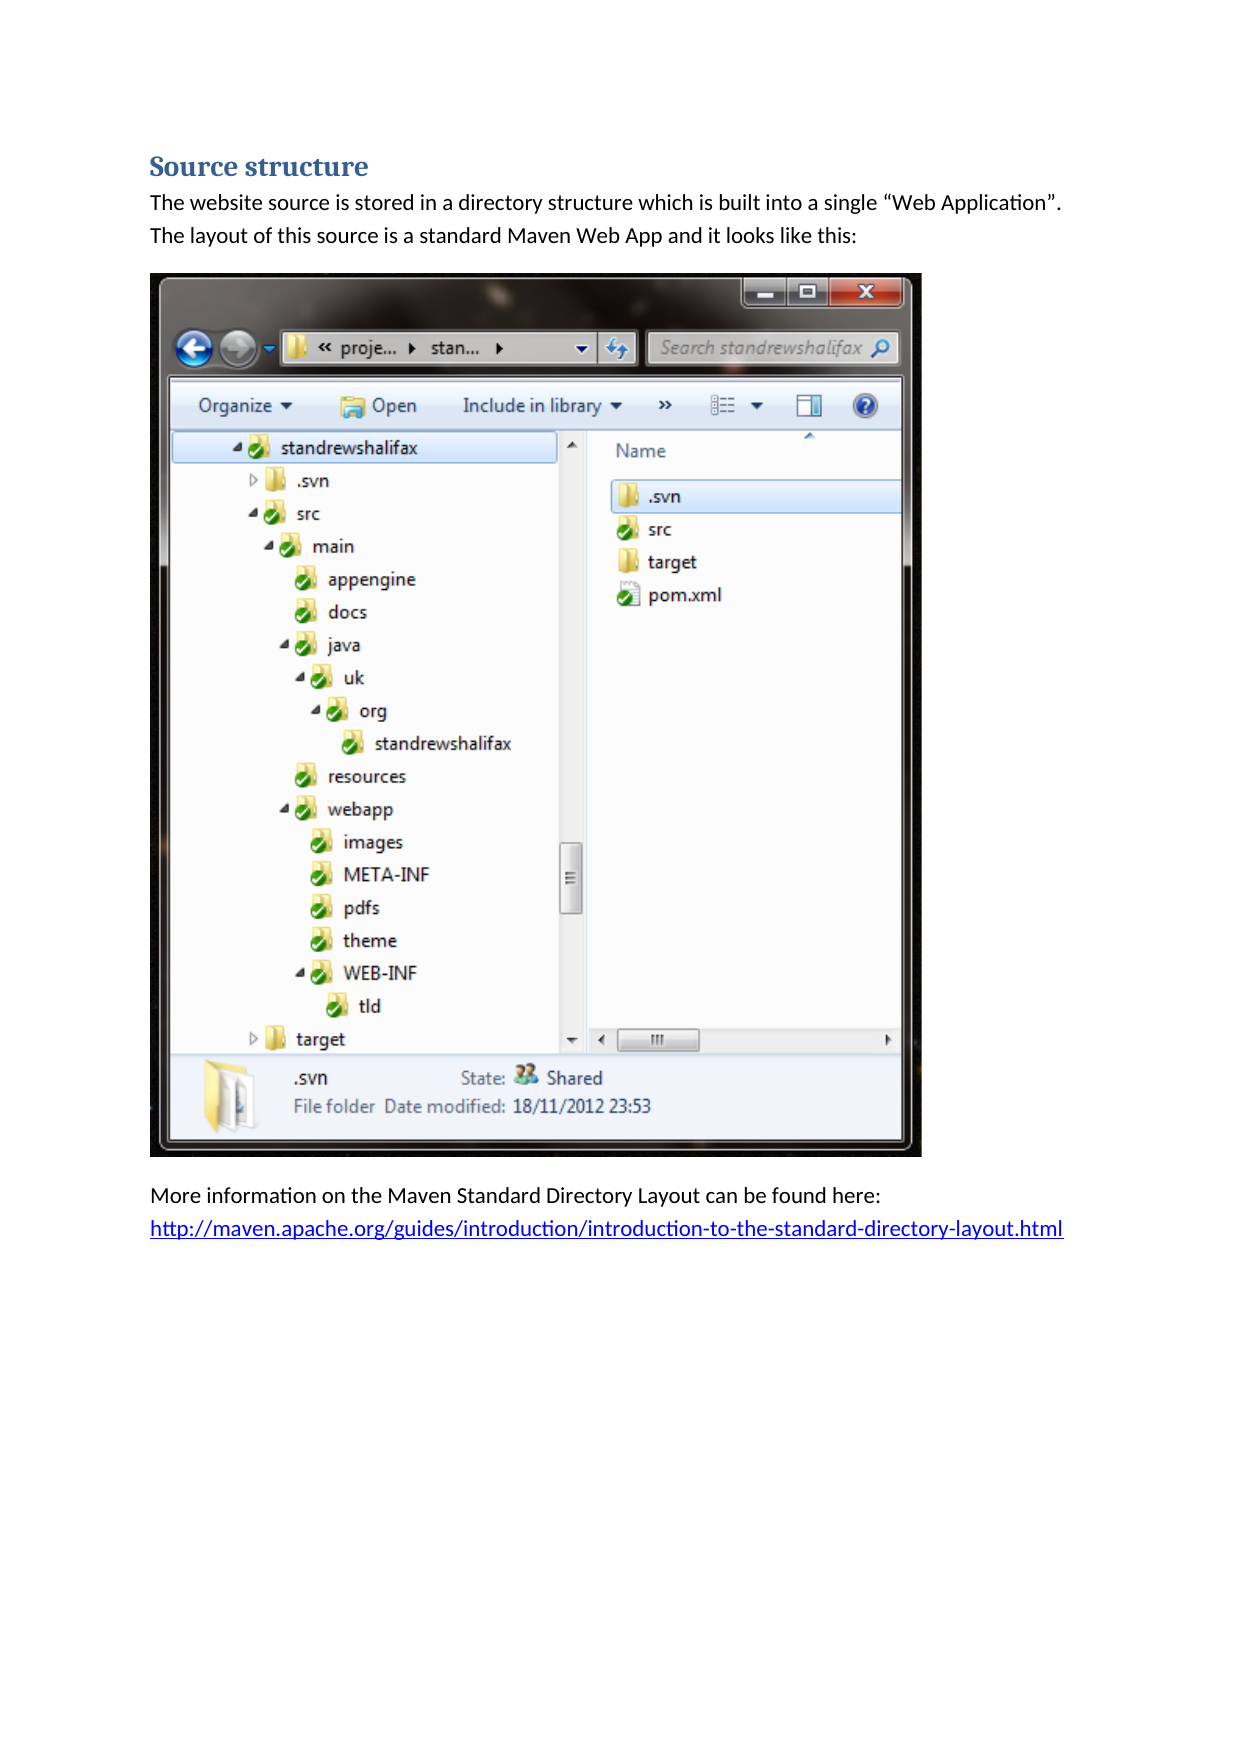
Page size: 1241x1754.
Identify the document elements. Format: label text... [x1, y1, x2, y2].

text More information on the Maven Standard Directory Layout can be found here: http://maven.apache.org/guides/introduction/introduction-to-the-standard-directory-layout.html [150, 1181, 1090, 1242]
text The website source is stored in a directory structure which is built into a single “Web Application”. The layout of this source is a standard Maven Web App and it looks like this: [150, 188, 1090, 249]
subtitle Source structure [150, 150, 1090, 183]
picture [150, 273, 922, 1157]
